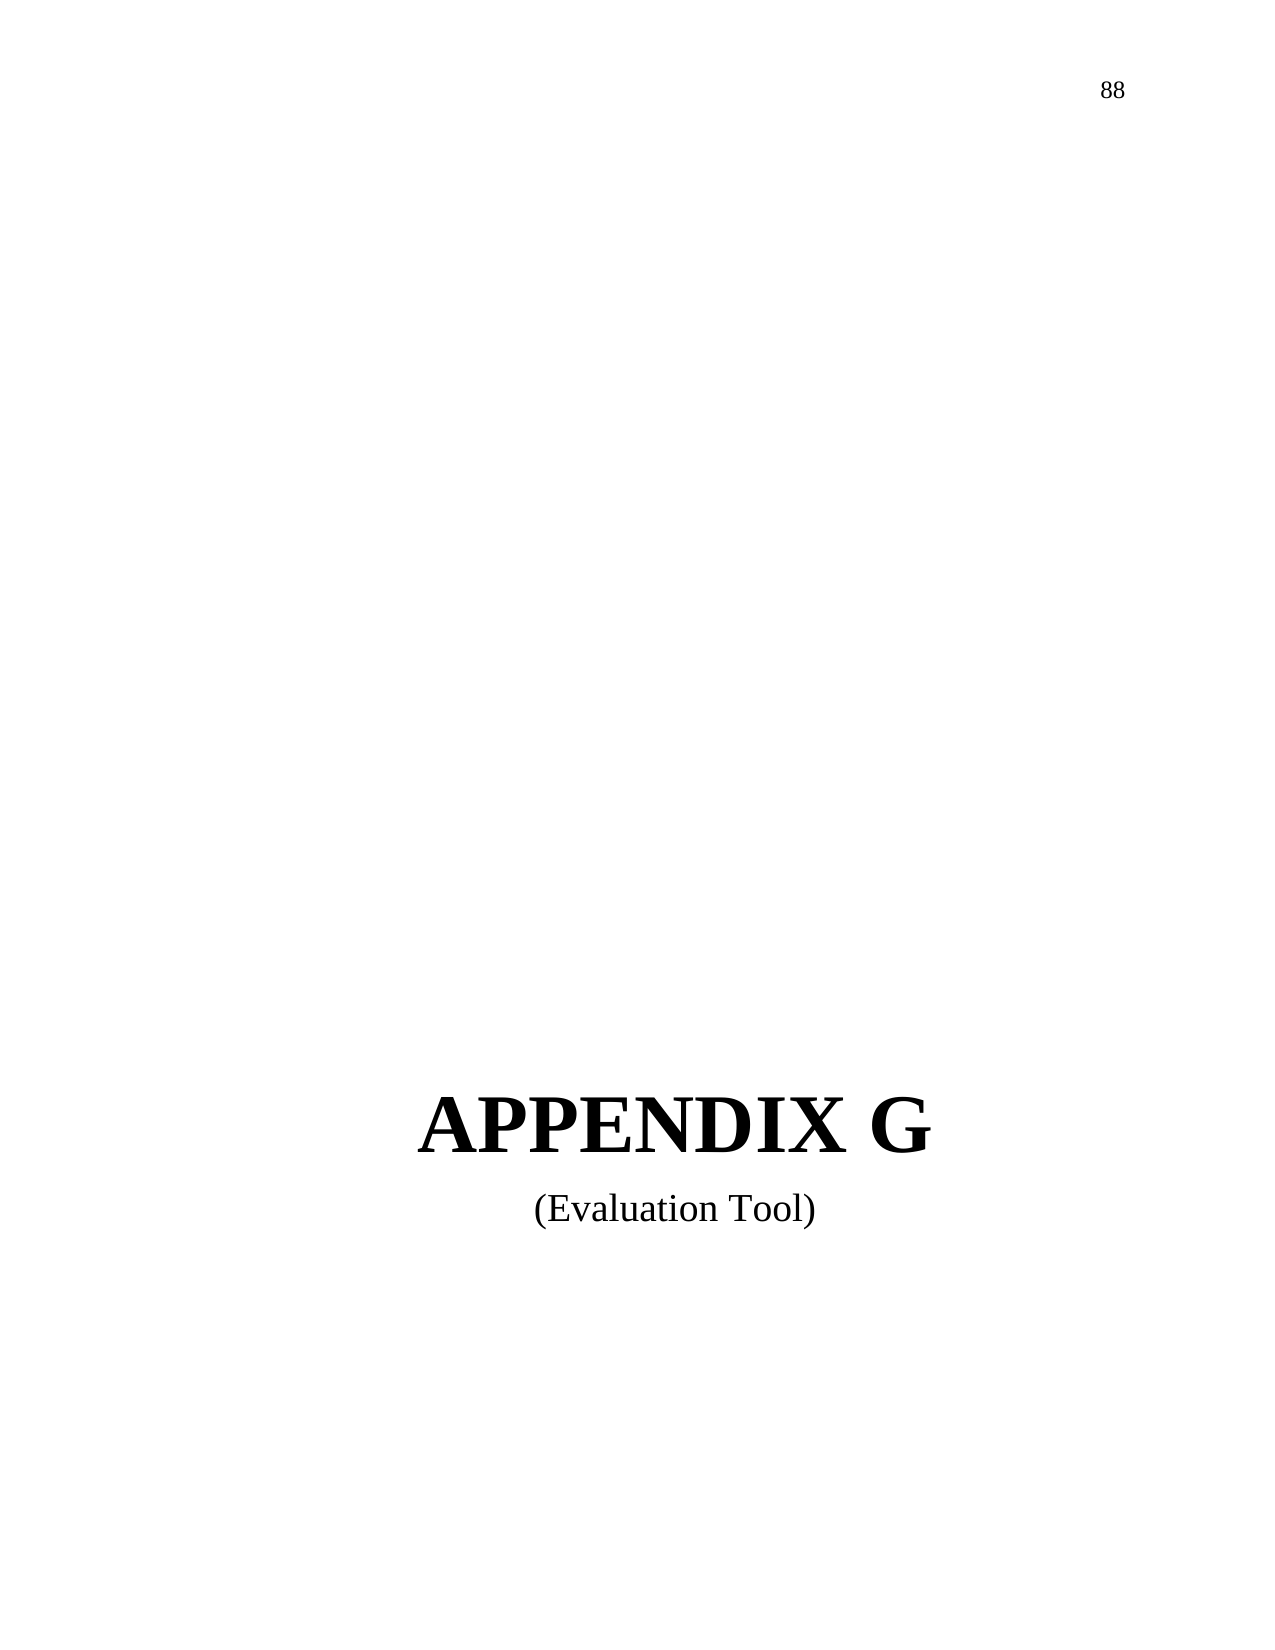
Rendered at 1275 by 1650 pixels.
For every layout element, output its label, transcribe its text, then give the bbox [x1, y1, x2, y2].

text (Evaluation Tool) [225, 1184, 1125, 1230]
text APPENDIX G [225, 1074, 1125, 1170]
